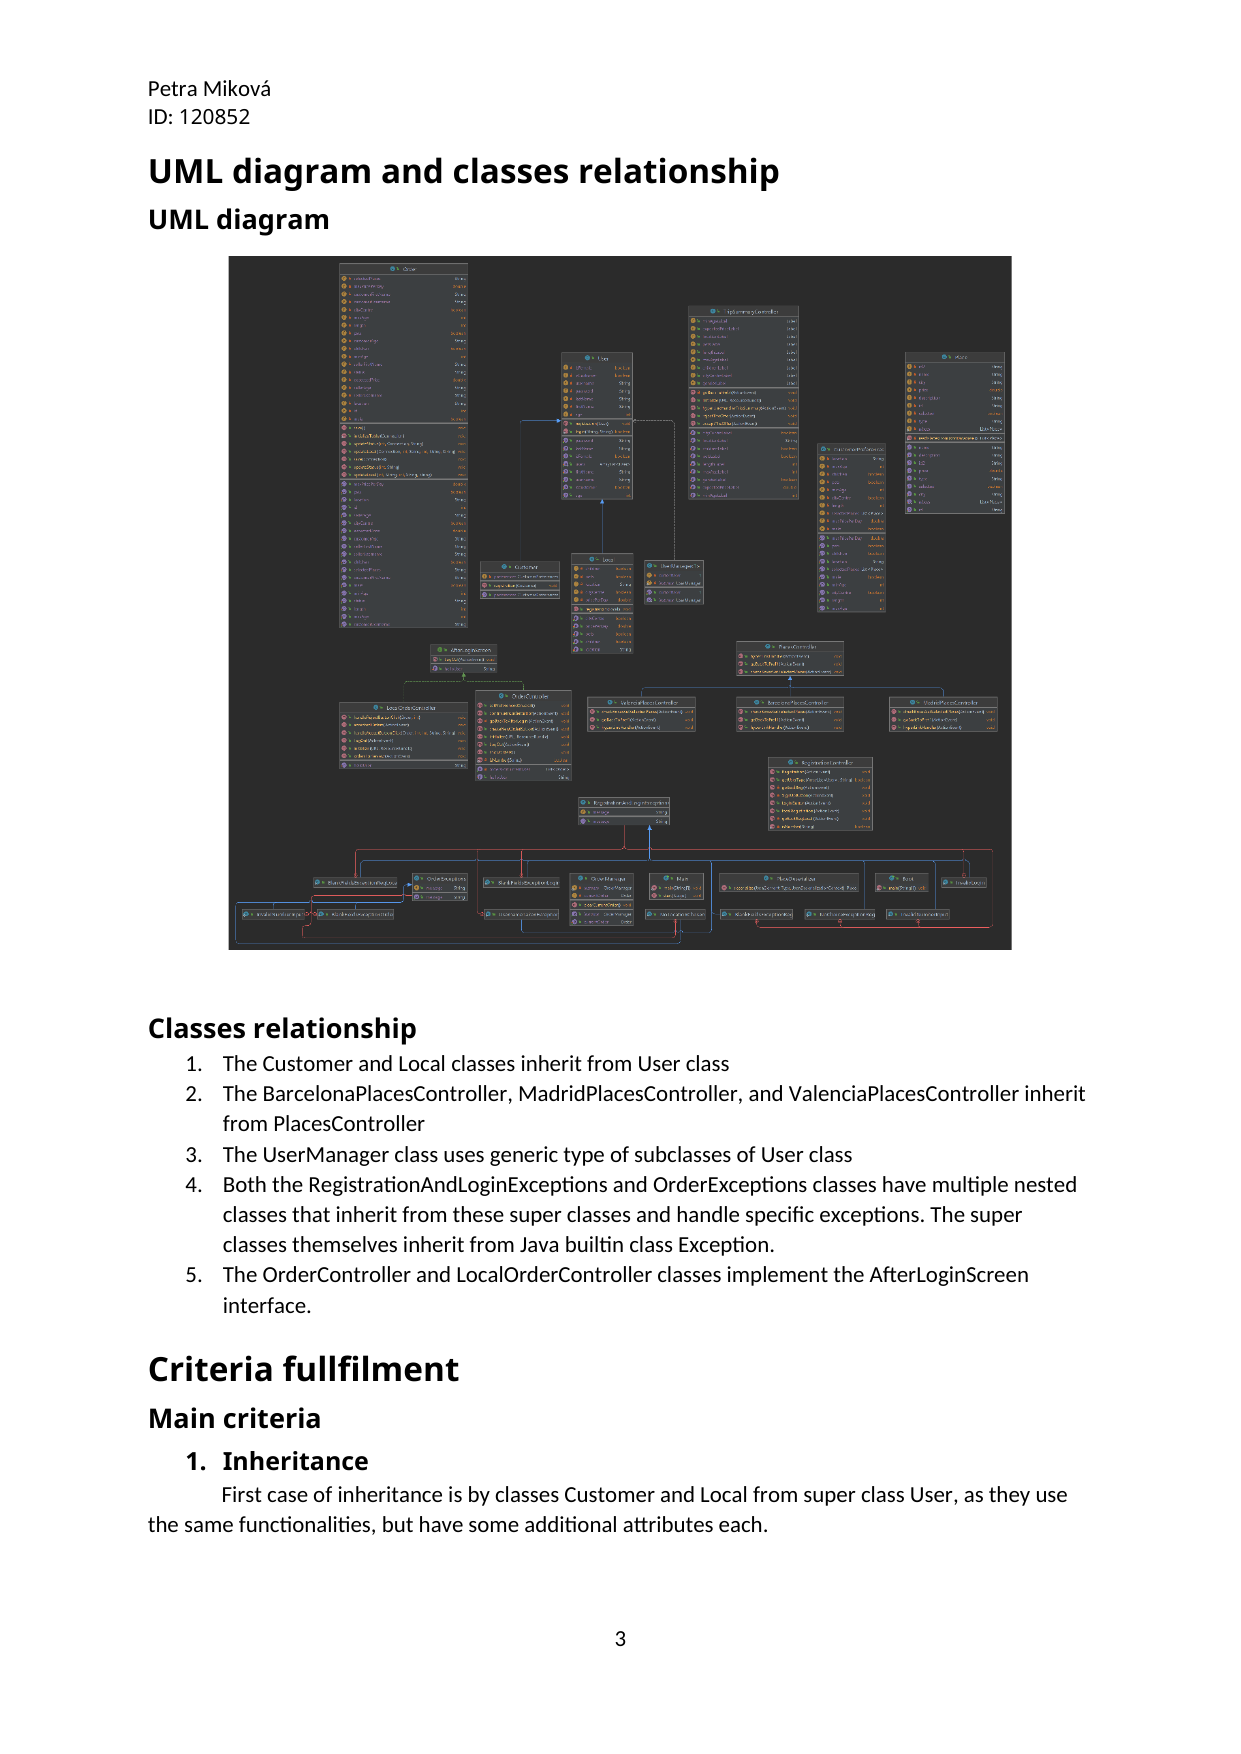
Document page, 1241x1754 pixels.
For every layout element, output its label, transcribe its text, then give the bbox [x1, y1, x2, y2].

picture [228, 256, 1012, 950]
list The BarcelonaPlacesController, MadridPlacesController, and ValenciaPlacesController inherit from PlacesController [185, 1079, 1093, 1138]
list The UserManager class uses generic type of subclasses of User class [185, 1140, 1093, 1168]
text First case of inheritance is by classes Customer and Local from super class User, as they use the same functionalities, but have some additional attributes each. [148, 1480, 1093, 1538]
text Main criteria [148, 1399, 1093, 1436]
list Both the RegistrationAndLoginExceptions and OrderExceptions classes have multiple nested classes that inherit from these super classes and handle specific exceptions. The super classes themselves inherit from Java builtin class Exception. [185, 1170, 1093, 1258]
text UML diagram [148, 201, 1093, 238]
text Classes relationship [148, 1009, 1093, 1046]
text UML diagram and classes relationship [148, 148, 1093, 193]
list The OrderController and LocalOrderController classes implement the AfterLoginScreen interface. [185, 1261, 1093, 1319]
text Criteria fullfilment [148, 1346, 1093, 1391]
list The Customer and Local classes inherit from User class [185, 1049, 1093, 1077]
text Inheritance [185, 1443, 1093, 1477]
